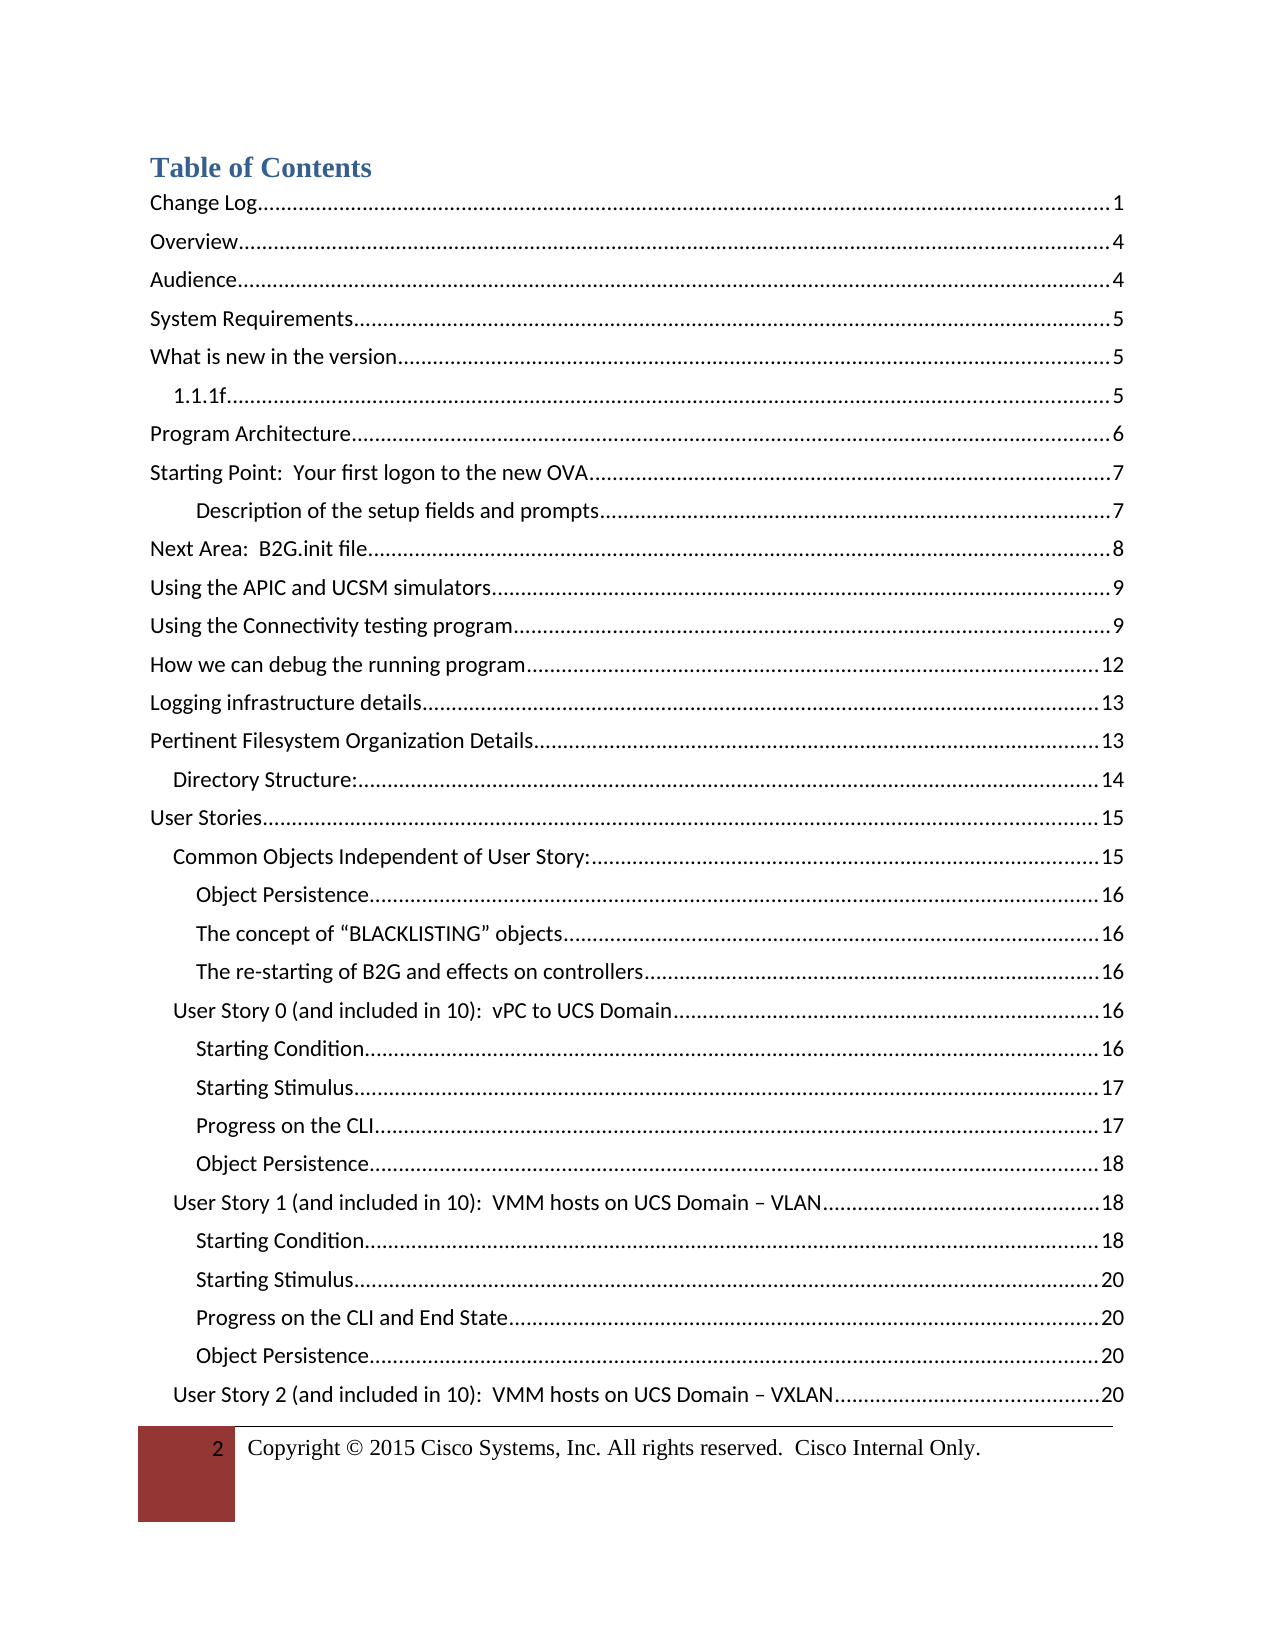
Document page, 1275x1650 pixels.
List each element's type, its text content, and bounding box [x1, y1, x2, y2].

text User Story 2 (and included in 10): VMM hosts on UCS Domain – VXLAN 20 [173, 1380, 1125, 1408]
text User Story 1 (and included in 10): VMM hosts on UCS Domain – VLAN 18 [173, 1188, 1125, 1216]
text Overview 4 [150, 227, 1125, 255]
text The re-starting of B2G and effects on controllers 16 [196, 957, 1125, 985]
text User Stories 15 [150, 803, 1125, 832]
text Directory Structure: 14 [173, 765, 1125, 793]
text System Requirements 5 [150, 304, 1125, 332]
text What is new in the version 5 [150, 342, 1125, 370]
text Using the APIC and UCSM simulators 9 [150, 573, 1125, 601]
text Logging infrastructure details 13 [150, 688, 1125, 716]
text How we can debug the running program 12 [150, 650, 1125, 678]
text 1.1.1f 5 [173, 381, 1125, 409]
text Change Log 1 [150, 188, 1125, 217]
text Object Persistence 20 [196, 1342, 1125, 1370]
text Using the Connectivity testing program 9 [150, 611, 1125, 639]
text Starting Point: Your first logon to the new OVA 7 [150, 458, 1125, 486]
text Next Area: B2G.init file 8 [150, 534, 1125, 562]
text Audience 4 [150, 265, 1125, 293]
text Starting Stimulus 17 [196, 1073, 1125, 1101]
text Starting Condition 16 [196, 1034, 1125, 1062]
text Common Objects Independent of User Story: 15 [173, 842, 1125, 870]
text Program Architecture 6 [150, 419, 1125, 447]
text User Story 0 (and included in 10): vPC to UCS Domain 16 [173, 996, 1125, 1024]
text The concept of “BLACKLISTING” objects 16 [196, 919, 1125, 947]
text Progress on the CLI and End State 20 [196, 1303, 1125, 1331]
text Description of the setup fields and prompts 7 [196, 496, 1125, 524]
text Pertinent Filesystem Organization Details 13 [150, 727, 1125, 755]
text Starting Condition 18 [196, 1226, 1125, 1254]
text Object Persistence 16 [196, 880, 1125, 908]
text Starting Stimulus 20 [196, 1265, 1125, 1293]
text Progress on the CLI 17 [196, 1111, 1125, 1139]
text Object Persistence 18 [196, 1149, 1125, 1177]
subtitle Table of Contents [150, 150, 1125, 183]
